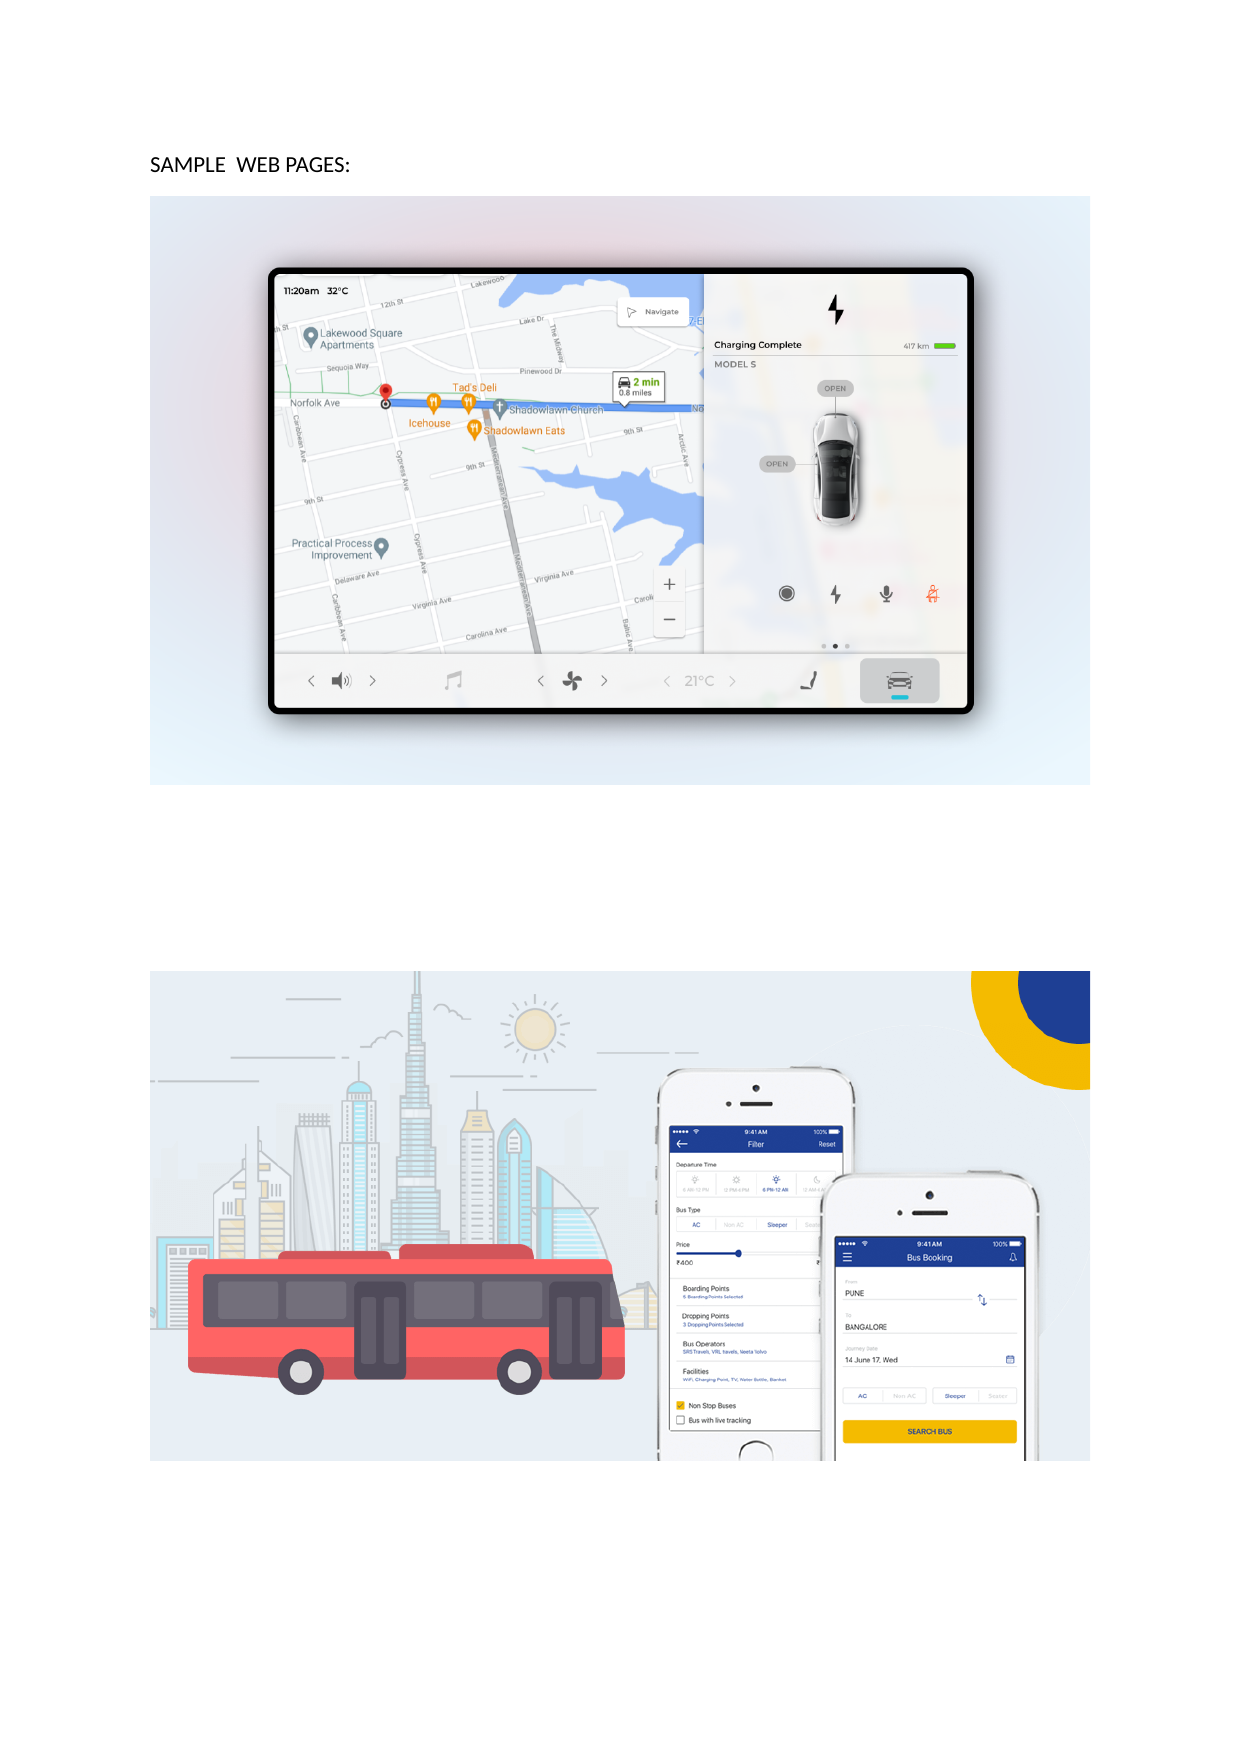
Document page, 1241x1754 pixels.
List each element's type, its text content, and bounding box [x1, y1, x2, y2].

picture [150, 196, 1091, 785]
picture [150, 971, 1091, 1461]
text SAMPLE WEB PAGES: [150, 150, 1090, 178]
